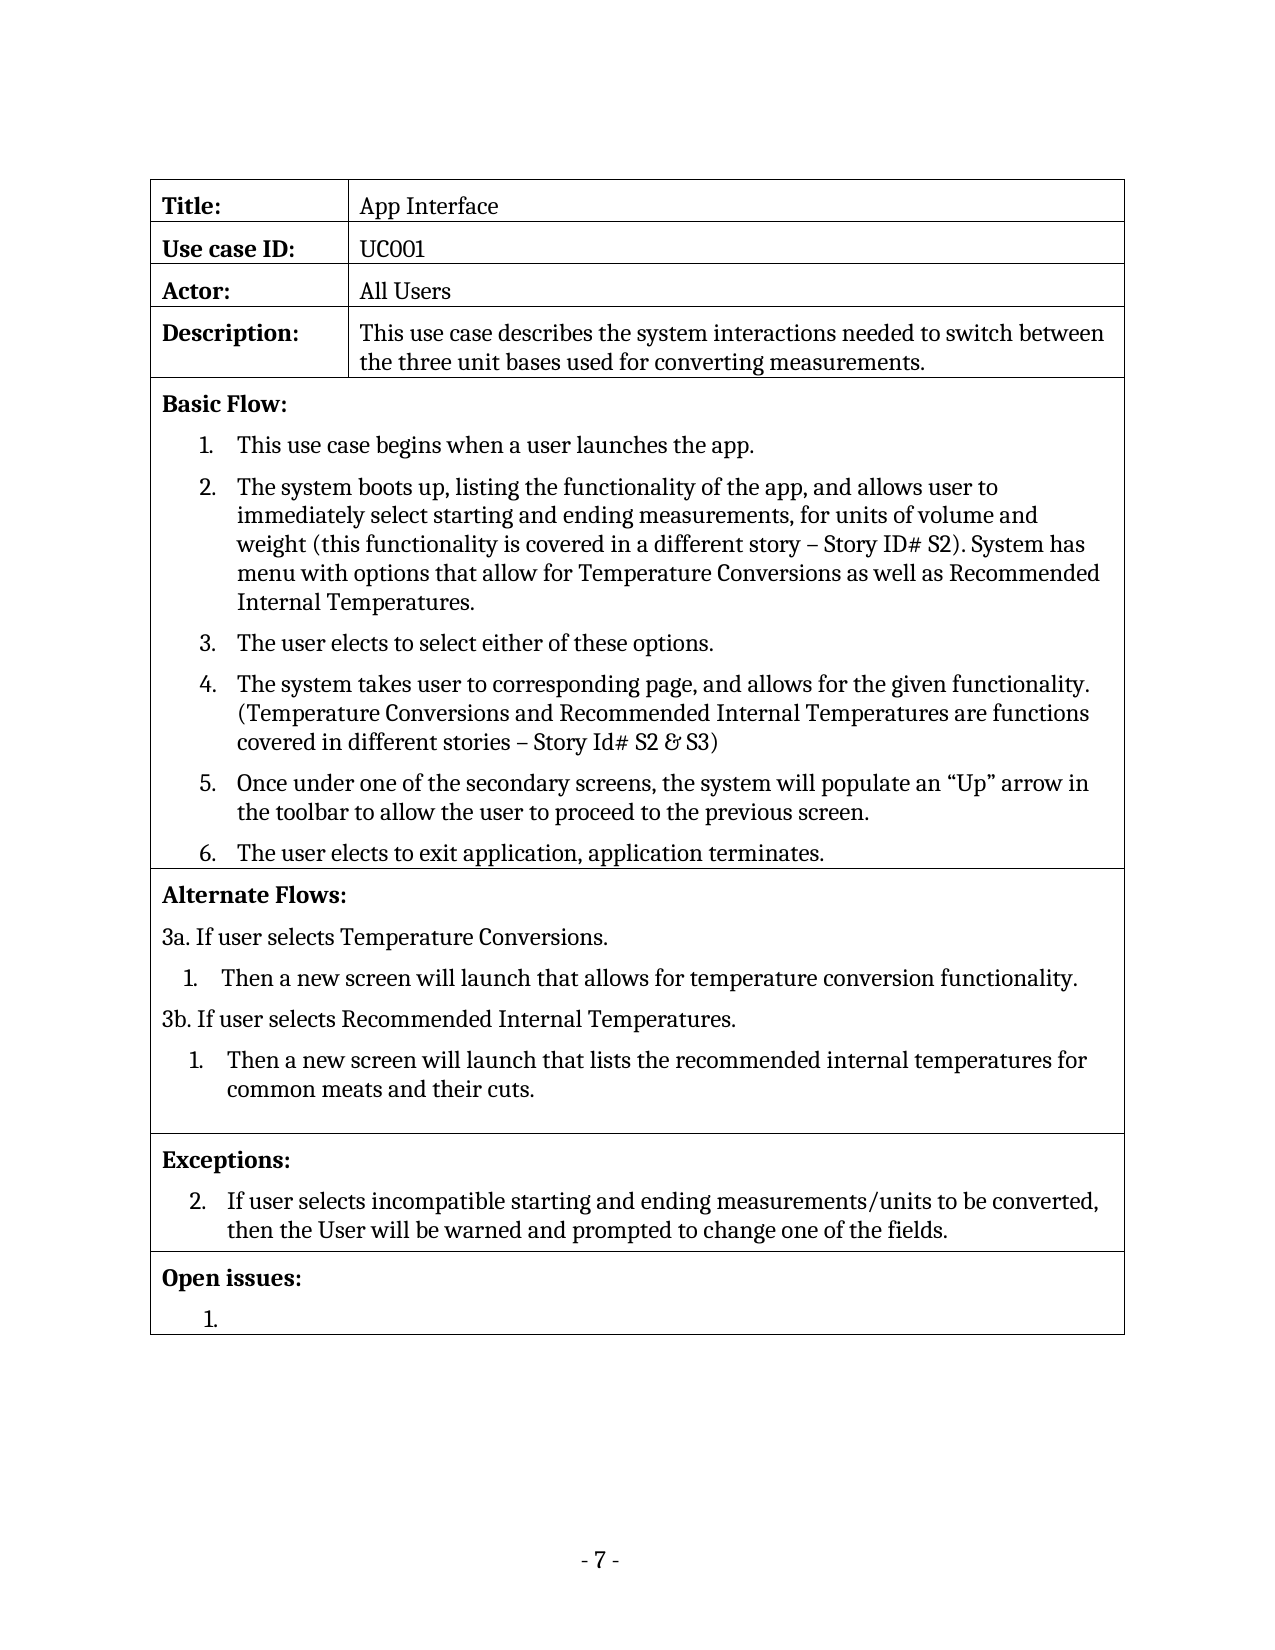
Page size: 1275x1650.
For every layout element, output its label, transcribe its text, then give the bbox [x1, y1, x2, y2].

table_cell Actor: [151, 264, 348, 306]
table_cell Open issues: [151, 1252, 1124, 1334]
table_cell Basic Flow: This use case begins when a user launches the app. The system boots up, listing the functionality of the app, and allows user to immediately select starting and ending measurements, for units of volume and weight (this functionality is covered in a different story – Story ID# S2). System has menu with options that allow for Temperature Conversions as well as Recommended Internal Temperatures. The user elects to select either of these options. The system takes user to corresponding page, and allows for the given functionality. (Temperature Conversions and Recommended Internal Temperatures are functions covered in different stories – Story Id# S2 & S3) Once under one of the secondary screens, the system will populate an “Up” arrow in the toolbar to allow the user to proceed to the previous screen. The user elects to exit application, application terminates. [151, 378, 1124, 868]
table_cell All Users [349, 264, 1124, 306]
table_cell Use case ID: [151, 222, 348, 263]
table_cell UC001 [349, 222, 1124, 263]
table_header App Interface [349, 180, 1124, 221]
table_cell This use case describes the system interactions needed to switch between the three unit bases used for converting measurements. [349, 307, 1124, 377]
table_cell Exceptions: If user selects incompatible starting and ending measurements/units to be converted, then the User will be warned and prompted to change one of the fields. [151, 1134, 1124, 1251]
table_header Title: [151, 180, 348, 221]
table_cell Description: [151, 307, 348, 377]
table_cell Alternate Flows: 3a. If user selects Temperature Conversions. Then a new screen will launch that allows for temperature conversion functionality. 3b. If user selects Recommended Internal Temperatures. Then a new screen will launch that lists the recommended internal temperatures for common meats and their cuts. [151, 869, 1124, 1132]
